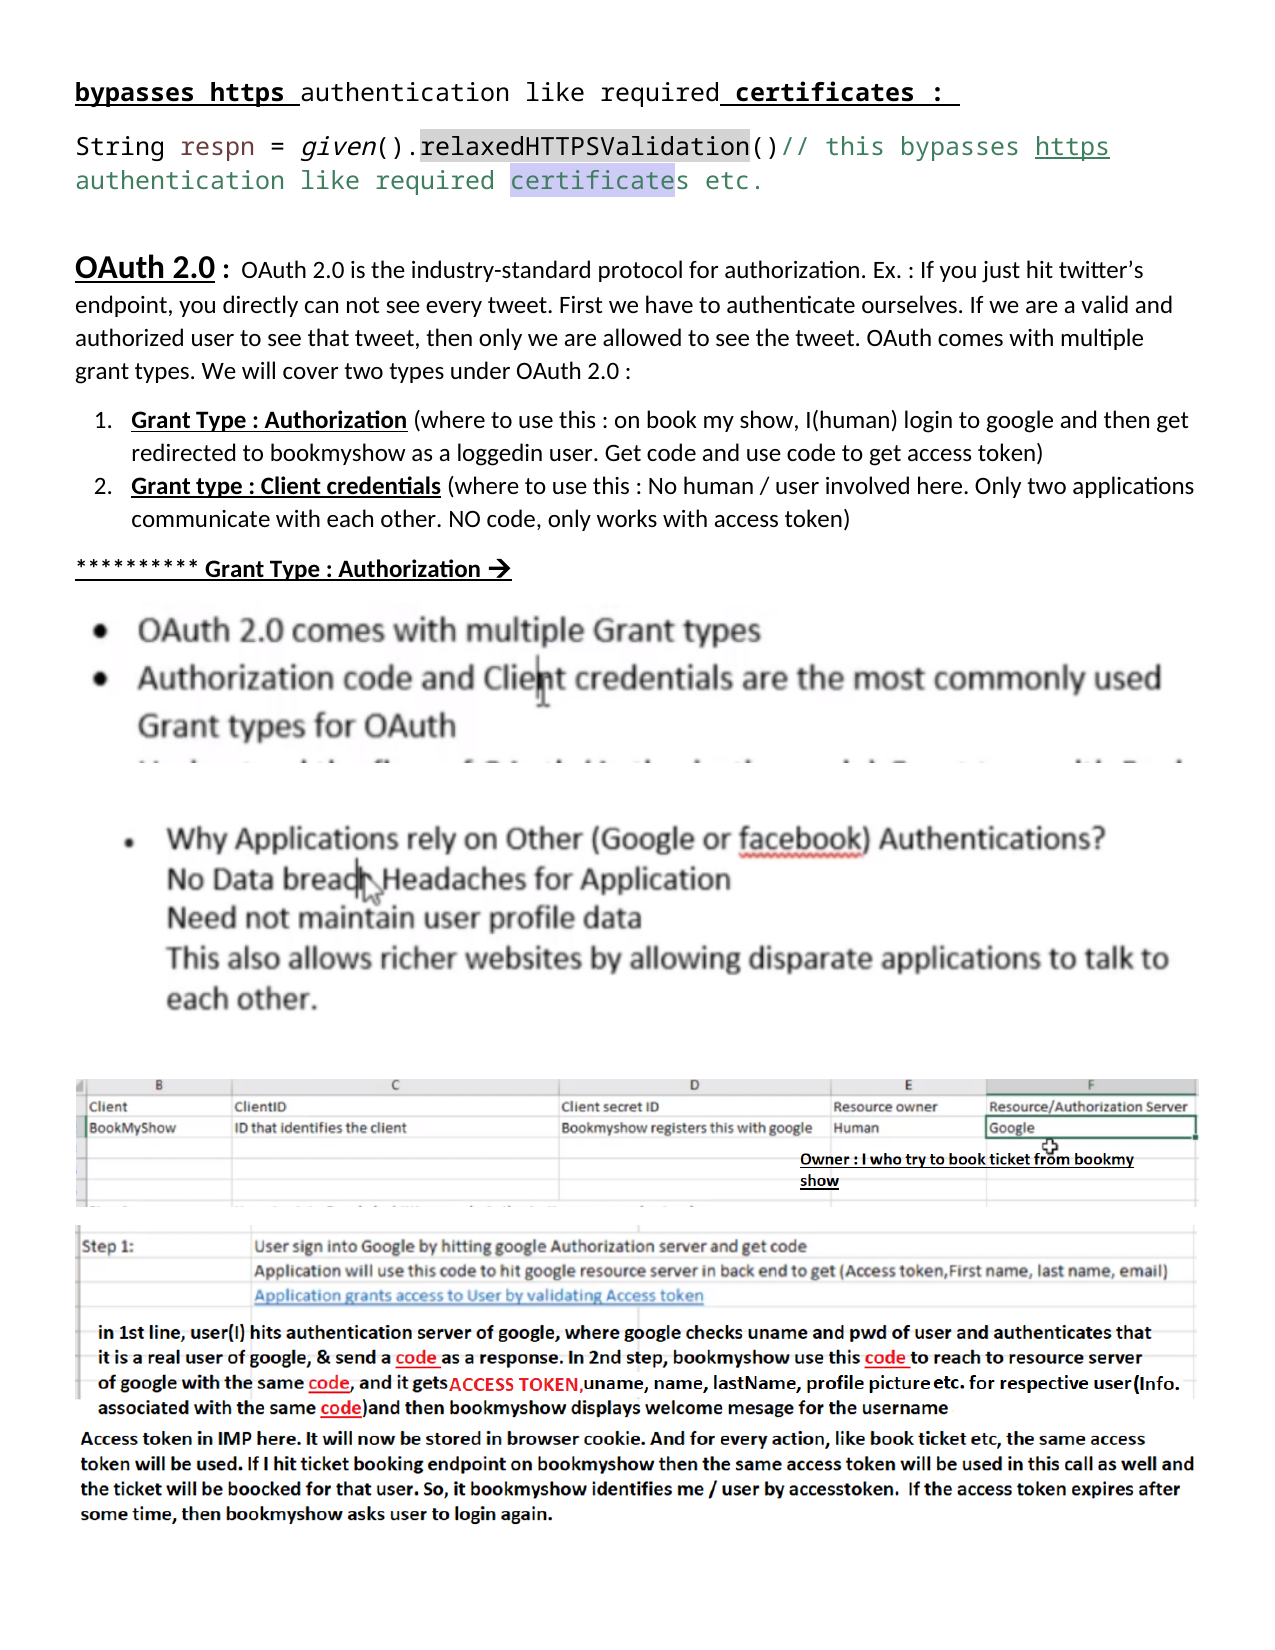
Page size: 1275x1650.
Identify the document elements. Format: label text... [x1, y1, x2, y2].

text String respn = given().relaxedHTTPSValidation()// this bypasses https authentication like required certificates etc. [75, 128, 1200, 197]
picture [75, 1078, 1199, 1207]
list bypasses https authentication like required certificates : [75, 75, 1200, 109]
picture [75, 1225, 1199, 1525]
picture [75, 781, 1200, 1060]
text ********** Grant Type : Authorization [75, 553, 1200, 583]
picture [75, 602, 1200, 763]
